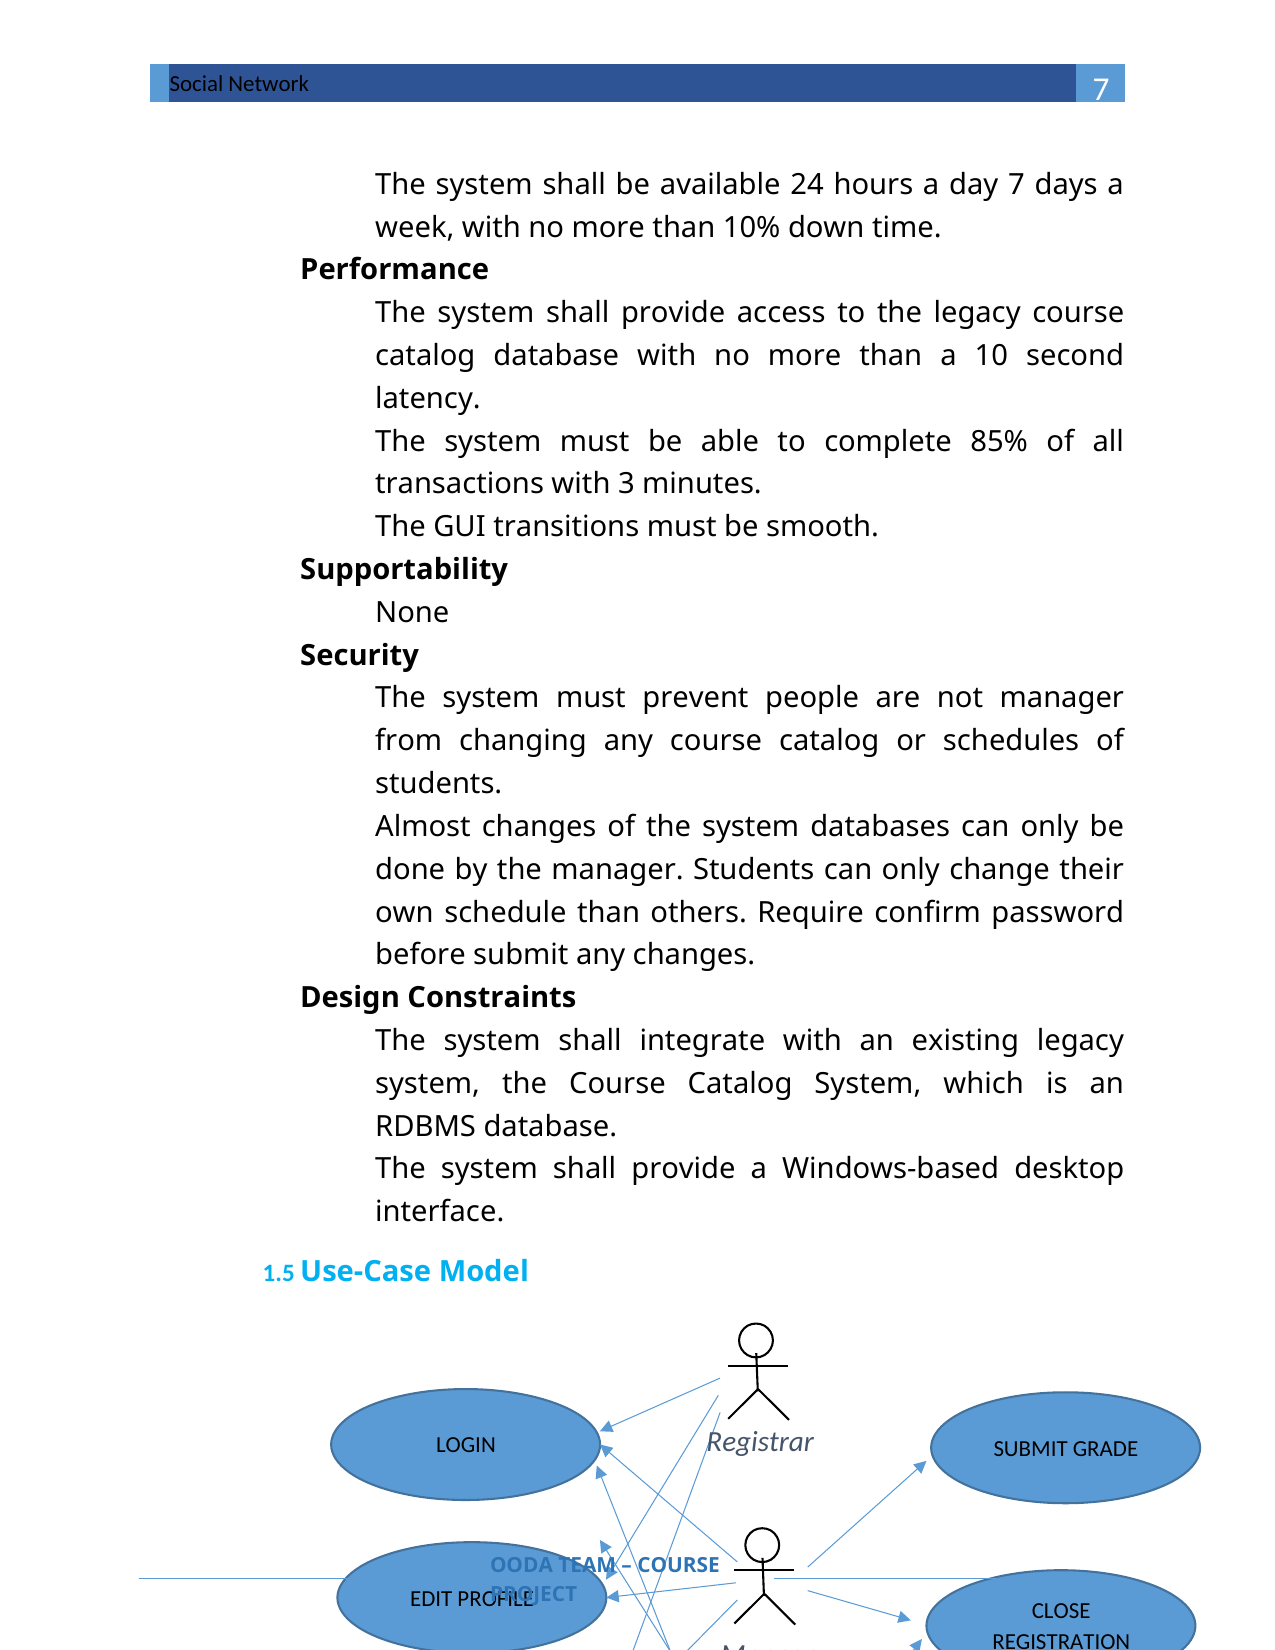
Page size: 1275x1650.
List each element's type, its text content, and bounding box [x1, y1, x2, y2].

list Supportability [300, 548, 1125, 588]
list The system shall provide access to the legacy course catalog database with no more than a 10 second latency. [375, 291, 1125, 417]
list Design Constraints [300, 976, 1125, 1016]
list The system must prevent people are not manager from changing any course catalog or schedules of students. [375, 677, 1125, 802]
list Use-Case Model [262, 1250, 1125, 1290]
list The system must be able to complete 85% of all transactions with 3 minutes. [375, 420, 1125, 502]
list Almost changes of the system databases can only be done by the manager. Students can only change their own schedule than others. Require confirm password before submit any changes. [375, 805, 1125, 973]
list Performance [300, 249, 1125, 288]
list Security [300, 634, 1125, 674]
list The system shall integrate with an existing legacy system, the Course Catalog System, which is an RDBMS database. [375, 1019, 1125, 1144]
list The system shall be available 24 hours a day 7 days a week, with no more than 10% down time. [375, 150, 1125, 246]
list The system shall provide a Windows-based desktop interface. [375, 1148, 1125, 1230]
list None [300, 591, 1125, 631]
list The GUI transitions must be smooth. [375, 506, 1125, 545]
